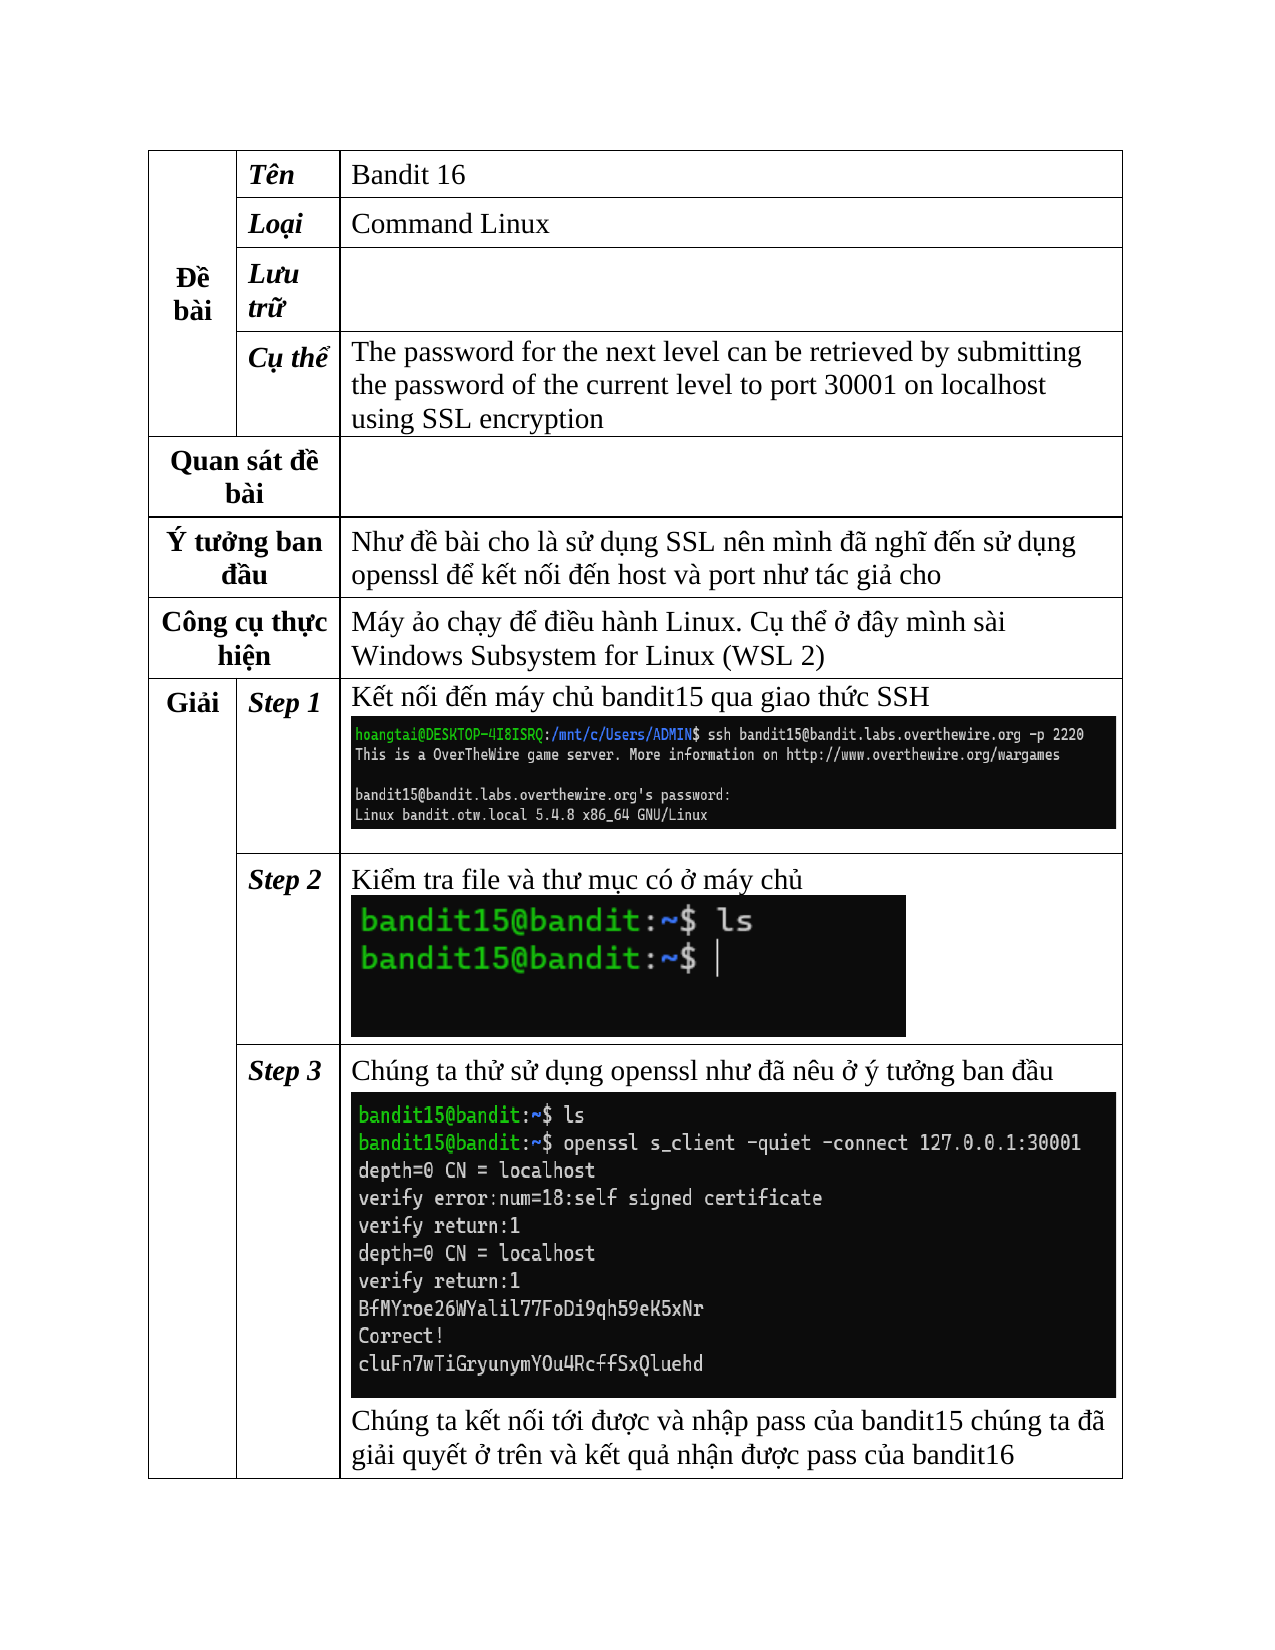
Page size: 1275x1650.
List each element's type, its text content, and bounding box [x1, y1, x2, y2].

table_cell Cụ thể [237, 332, 339, 436]
table_cell Ý tưởng ban đầu [149, 518, 339, 597]
table_cell Step 3 [237, 1045, 339, 1478]
table_header Bandit 16 [341, 151, 1122, 197]
table_header Đề bài [149, 151, 236, 436]
table_cell Quan sát đề bài [149, 437, 339, 516]
table_cell Lưu trữ [237, 248, 339, 331]
table_header Tên [237, 151, 339, 197]
picture [351, 895, 906, 1037]
table_cell [341, 437, 1122, 516]
table_cell Step 2 [237, 854, 339, 1044]
table_cell Command Linux [341, 198, 1122, 247]
table_cell Step 1 [237, 679, 339, 853]
table_cell Như đề bài cho là sử dụng SSL nên mình đã nghĩ đến sử dụng openssl để kết nối đến host và port như tác giả cho [341, 518, 1122, 597]
picture [351, 1092, 1117, 1398]
table_cell Chúng ta thử sử dụng openssl như đã nêu ở ý tưởng ban đầu Chúng ta kết nối tới được và nhập pass của bandit15 chúng ta đã giải quyết ở trên và kết quả nhận được pass của bandit16 [341, 1045, 1122, 1478]
table_cell Loại [237, 198, 339, 247]
picture [351, 716, 1117, 829]
table_cell Giải [149, 679, 236, 1478]
table_cell Kiểm tra file và thư mục có ở máy chủ [341, 854, 1122, 1044]
table_cell Máy ảo chạy để điều hành Linux. Cụ thể ở đây mình sài Windows Subsystem for Linux (WSL 2) [341, 598, 1122, 678]
table_cell Công cụ thực hiện [149, 598, 339, 678]
table_cell Kết nối đến máy chủ bandit15 qua giao thức SSH [341, 679, 1122, 853]
table_cell The password for the next level can be retrieved by submitting the password of the current level to port 30001 on localhost using SSL encryption [341, 332, 1122, 436]
table_cell [341, 248, 1122, 331]
